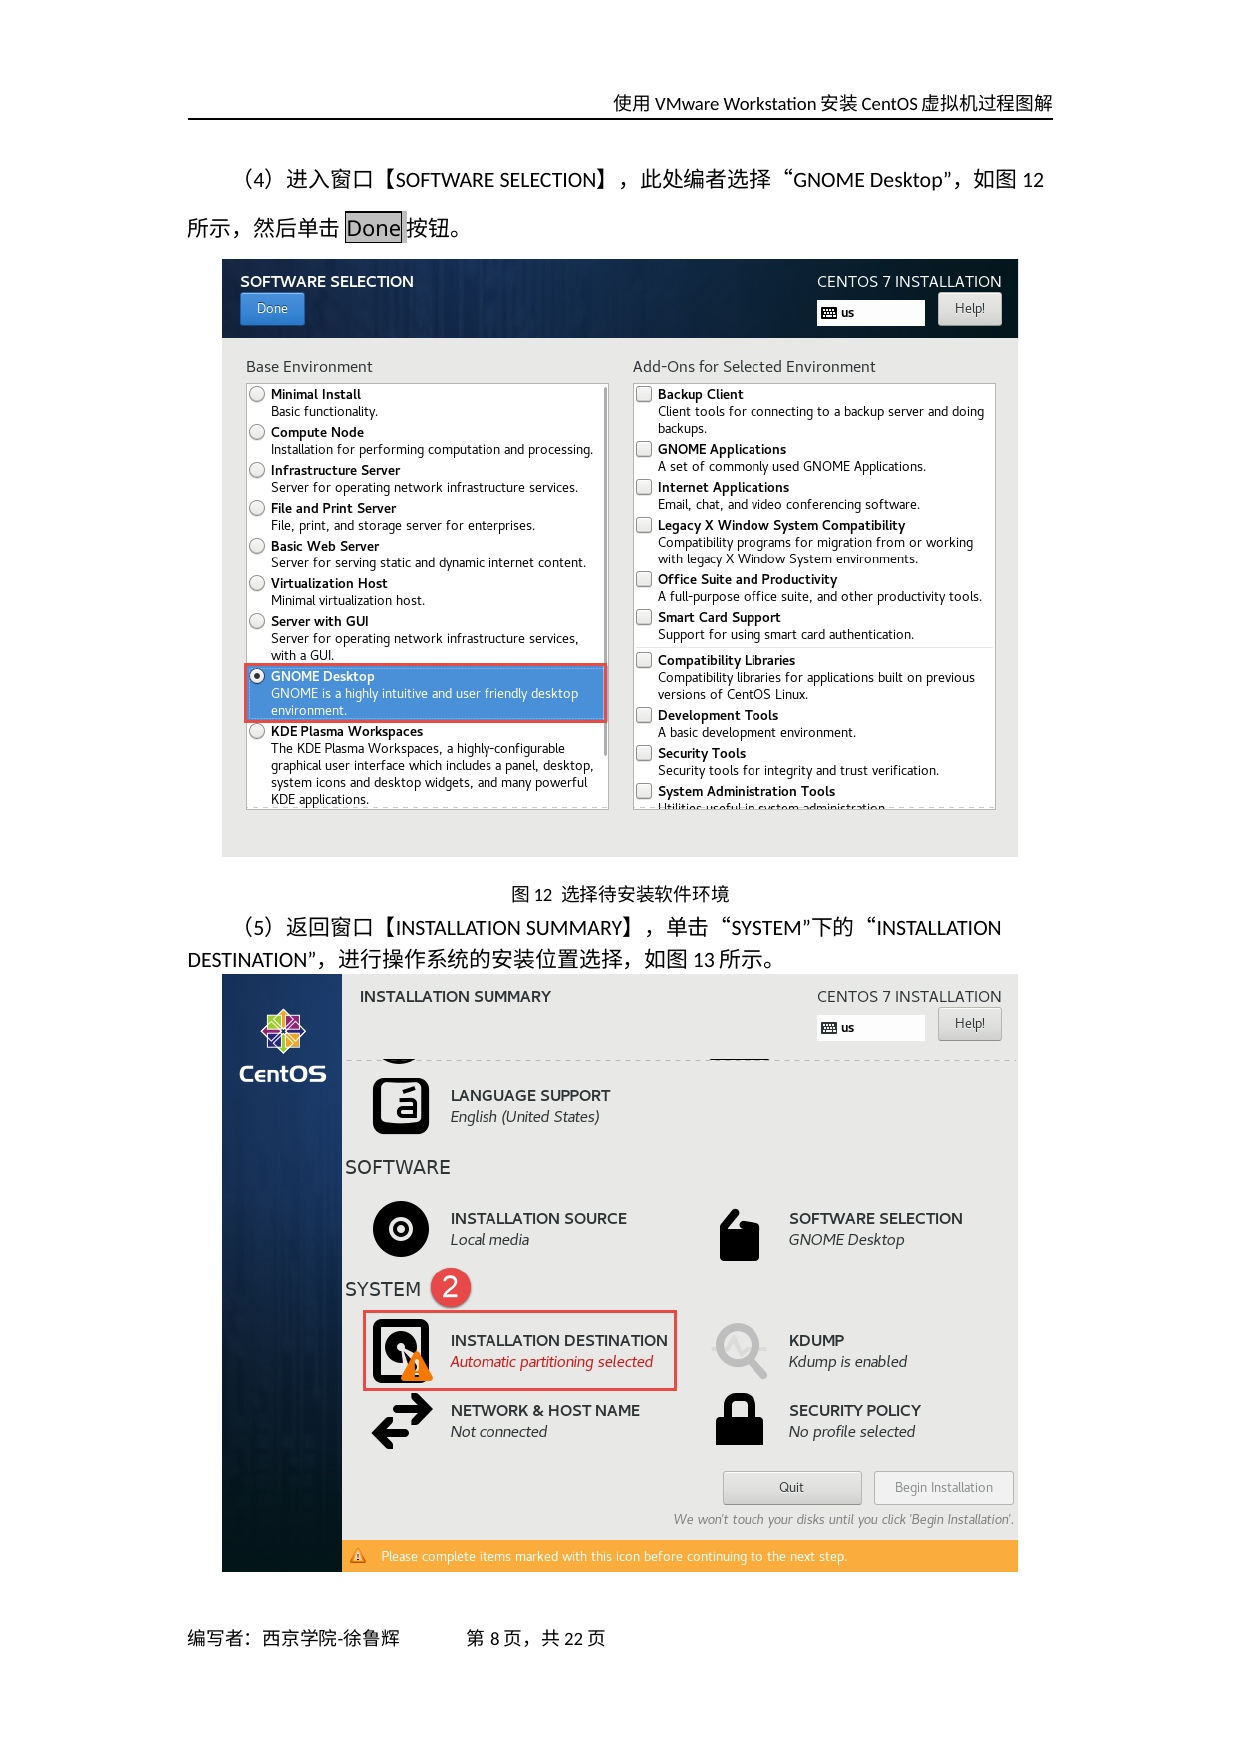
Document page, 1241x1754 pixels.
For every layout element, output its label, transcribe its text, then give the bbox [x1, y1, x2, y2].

text （5）返回窗口【INSTALLATION SUMMARY】，单击“SYSTEM”下的“INSTALLATION DESTINATION”，进行操作系统的安装位置选择，如图13所示。 [187, 909, 1053, 974]
text 图12 选择待安装软件环境 [187, 877, 1053, 909]
picture [222, 974, 1019, 1572]
picture [222, 259, 1019, 857]
text （4）进入窗口【SOFTWARE SELECTION】，此处编者选择“GNOME Desktop”，如图12所示，然后单击Done按钮。 [187, 162, 1053, 259]
